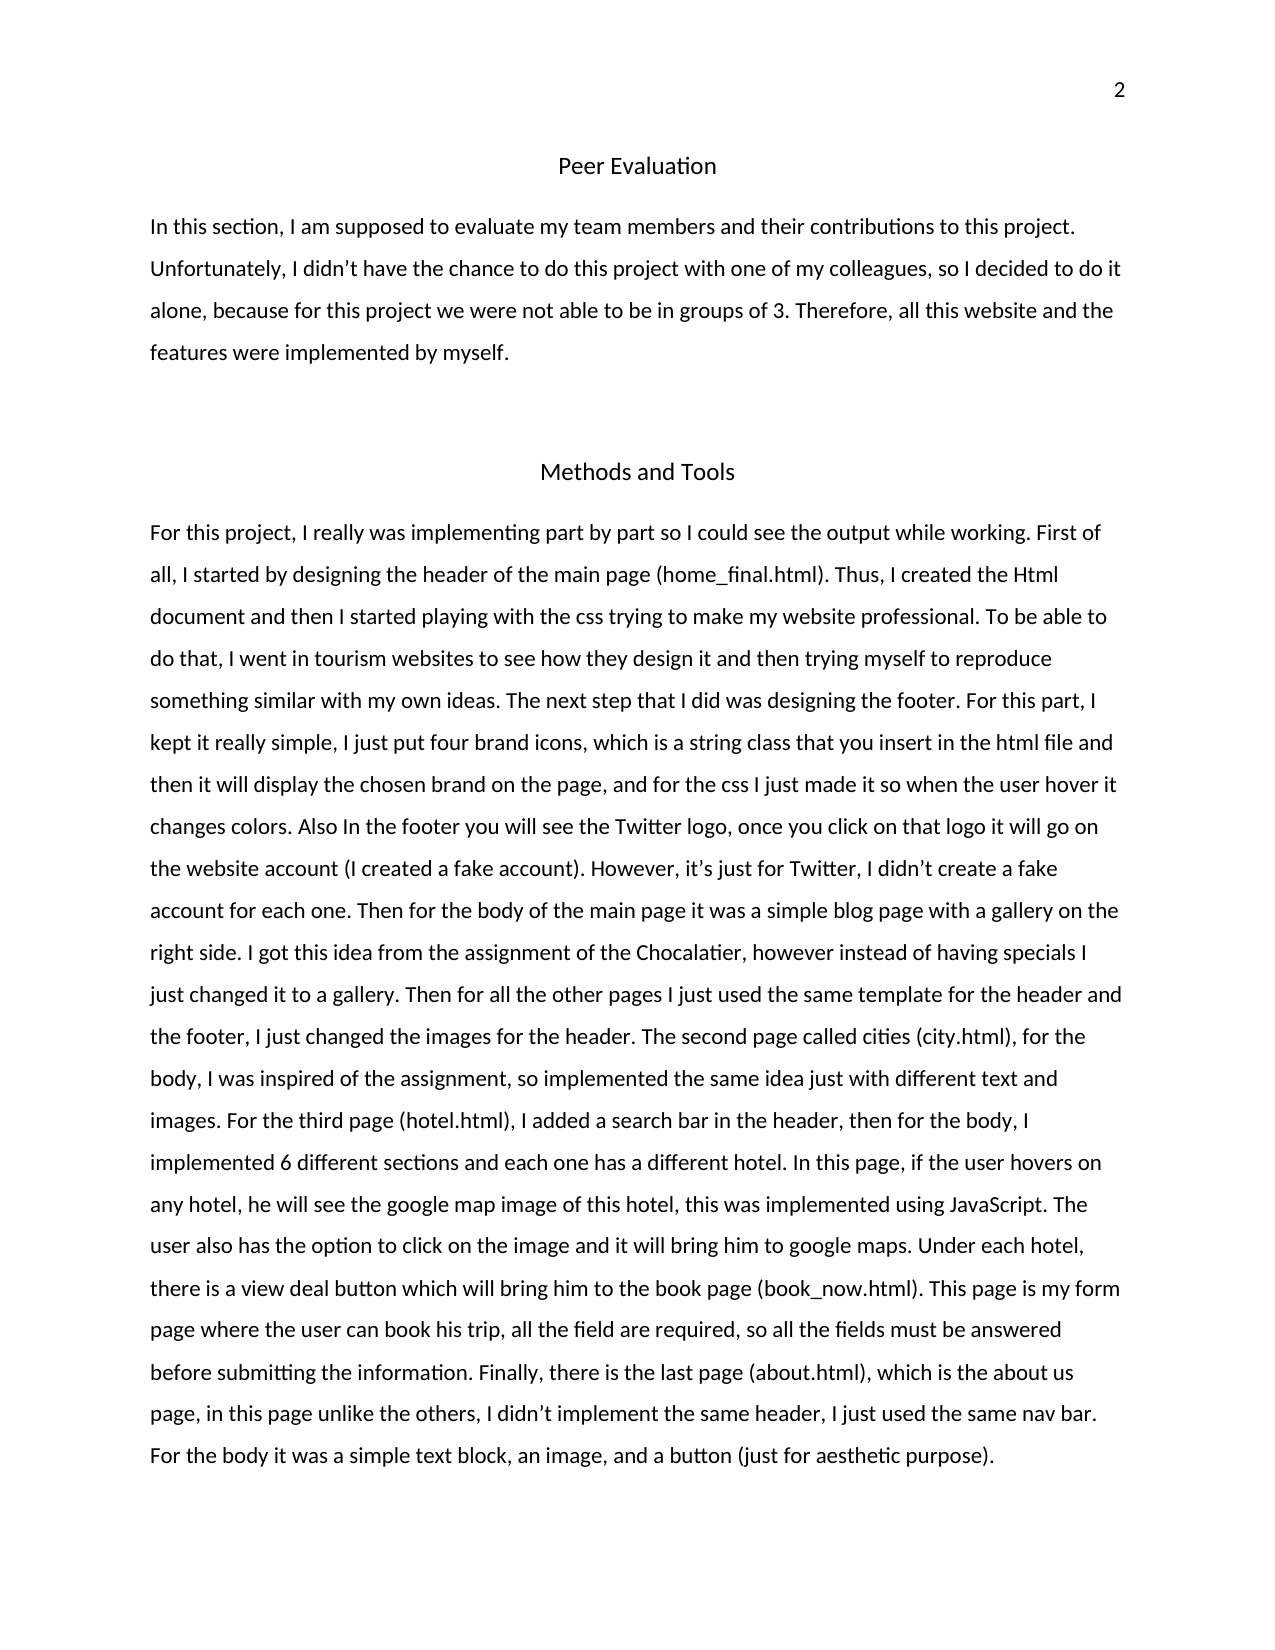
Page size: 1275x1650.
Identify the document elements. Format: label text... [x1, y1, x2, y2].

text Peer Evaluation [150, 150, 1125, 181]
text Methods and Tools [150, 456, 1125, 486]
text In this section, I am supposed to evaluate my team members and their contributions to this project. Unfortunately, I didn’t have the chance to do this project with one of my colleagues, so I decided to do it alone, because for this project we were not able to be in groups of 3. Therefore, all this website and the features were implemented by myself. [150, 212, 1125, 366]
text For this project, I really was implementing part by part so I could see the output while working. First of all, I started by designing the header of the main page (home_final.html). Thus, I created the Html document and then I started playing with the css trying to make my website professional. To be able to do that, I went in tourism websites to see how they design it and then trying myself to reproduce something similar with my own ideas. The next step that I did was designing the footer. For this part, I kept it really simple, I just put four brand icons, which is a string class that you insert in the html file and then it will display the chosen brand on the page, and for the css I just made it so when the user hover it changes colors. Also In the footer you will see the Twitter logo, once you click on that logo it will go on the website account (I created a fake account). However, it’s just for Twitter, I didn’t create a fake account for each one. Then for the body of the main page it was a simple blog page with a gallery on the right side. I got this idea from the assignment of the Chocalatier, however instead of having specials I just changed it to a gallery. Then for all the other pages I just used the same template for the header and the footer, I just changed the images for the header. The second page called cities (city.html), for the body, I was inspired of the assignment, so implemented the same idea just with different text and images. For the third page (hotel.html), I added a search bar in the header, then for the body, I implemented 6 different sections and each one has a different hotel. In this page, if the user hovers on any hotel, he will see the google map image of this hotel, this was implemented using JavaScript. The user also has the option to click on the image and it will bring him to google maps. Under each hotel, there is a view deal button which will bring him to the book page (book_now.html). This page is my form page where the user can book his trip, all the field are required, so all the fields must be answered before submitting the information. Finally, there is the last page (about.html), which is the about us page, in this page unlike the others, I didn’t implement the same header, I just used the same nav bar. For the body it was a simple text block, an image, and a button (just for aesthetic purpose). [150, 518, 1125, 1469]
